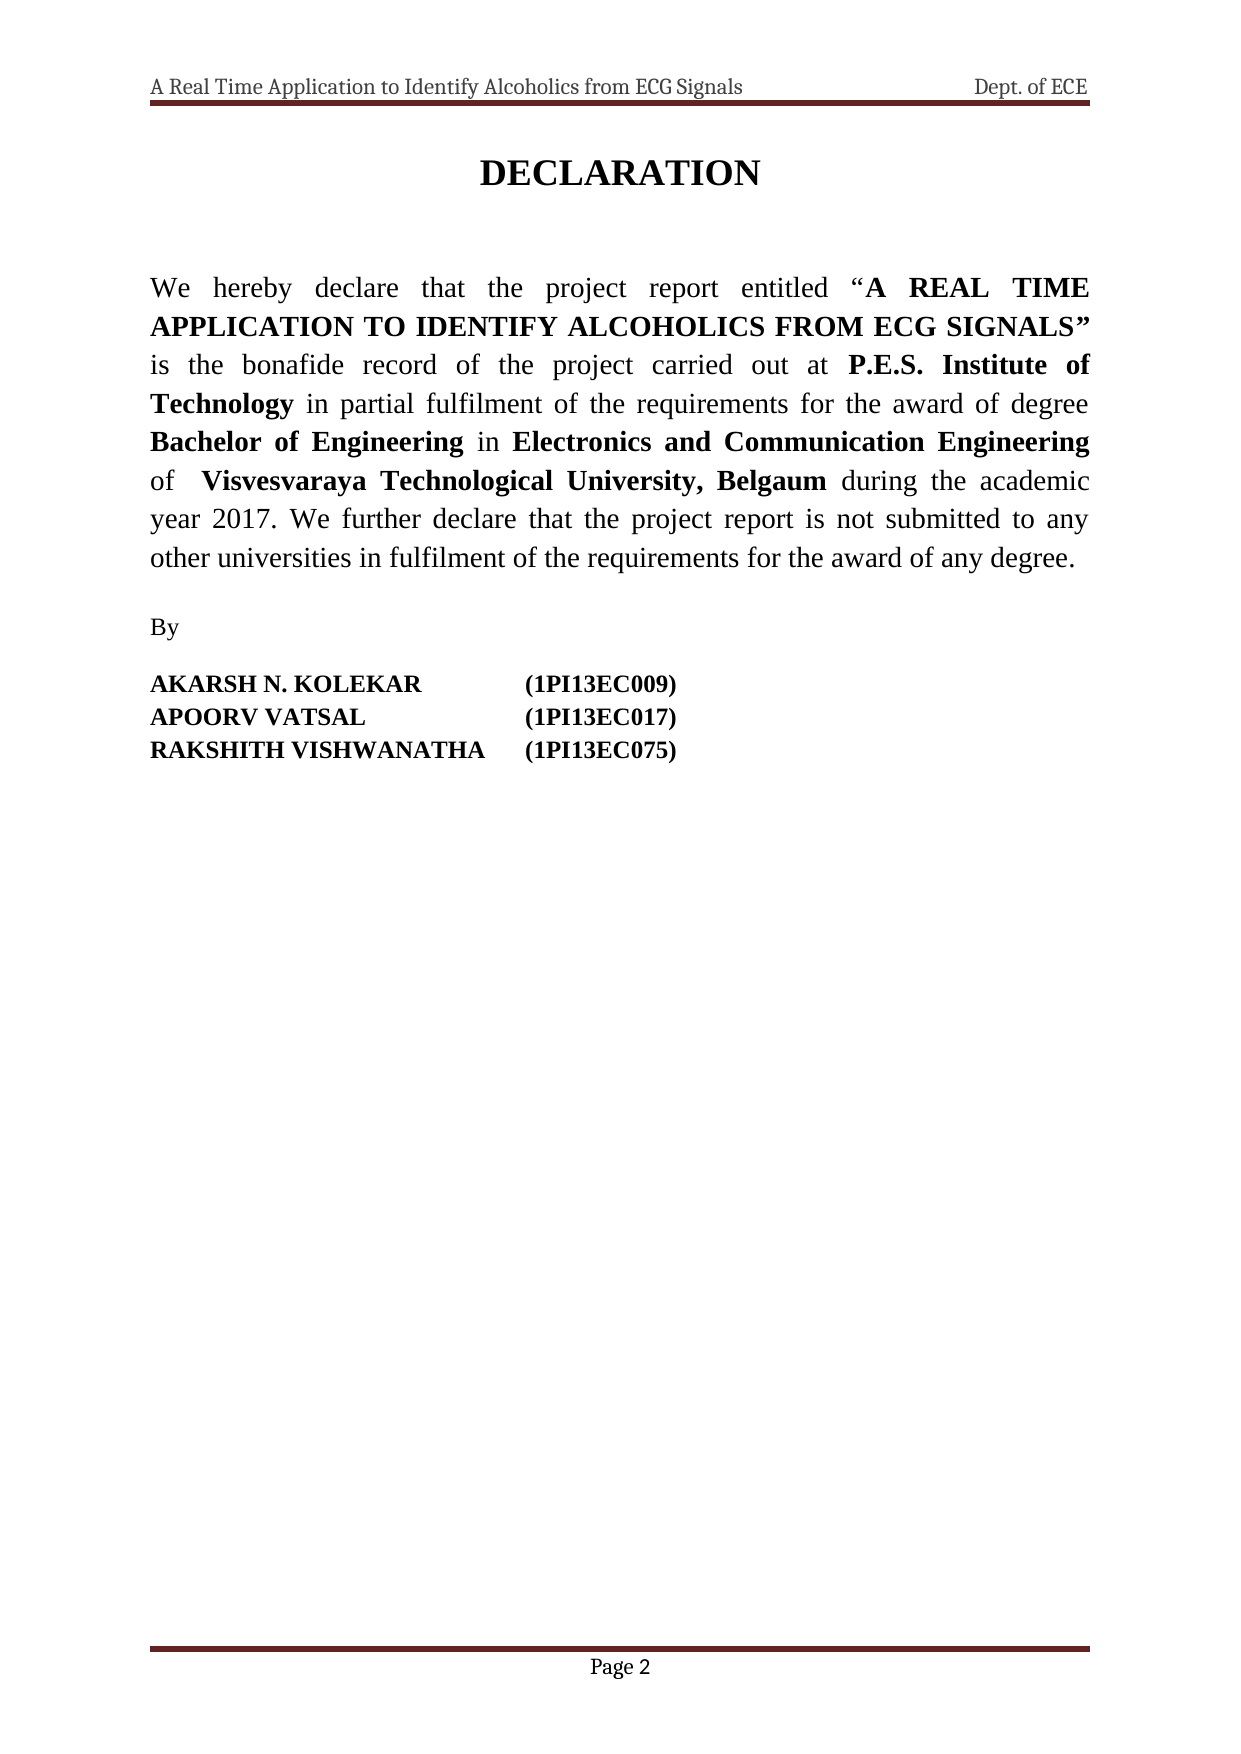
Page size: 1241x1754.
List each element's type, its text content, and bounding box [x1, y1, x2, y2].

text RAKSHITH VISHWANATHA (1PI13EC075) [150, 735, 1090, 764]
text We hereby declare that the project report entitled “A REAL TIME APPLICATION TO IDENTIFY ALCOHOLICS FROM ECG SIGNALS” is the bonafide record of the project carried out at P.E.S. Institute of Technology in partial fulfilment of the requirements for the award of degree Bachelor of Engineering in Electronics and Communication Engineering of Visvesvaraya Technological University, Belgaum during the academic year 2017. We further declare that the project report is not submitted to any other universities in fulfilment of the requirements for the award of any degree. [150, 270, 1090, 573]
text AKARSH N. KOLEKAR (1PI13EC009) [150, 669, 1090, 698]
text APOORV VATSAL (1PI13EC017) [150, 702, 1090, 731]
text By [150, 612, 1090, 640]
text DECLARATION [150, 150, 1090, 193]
